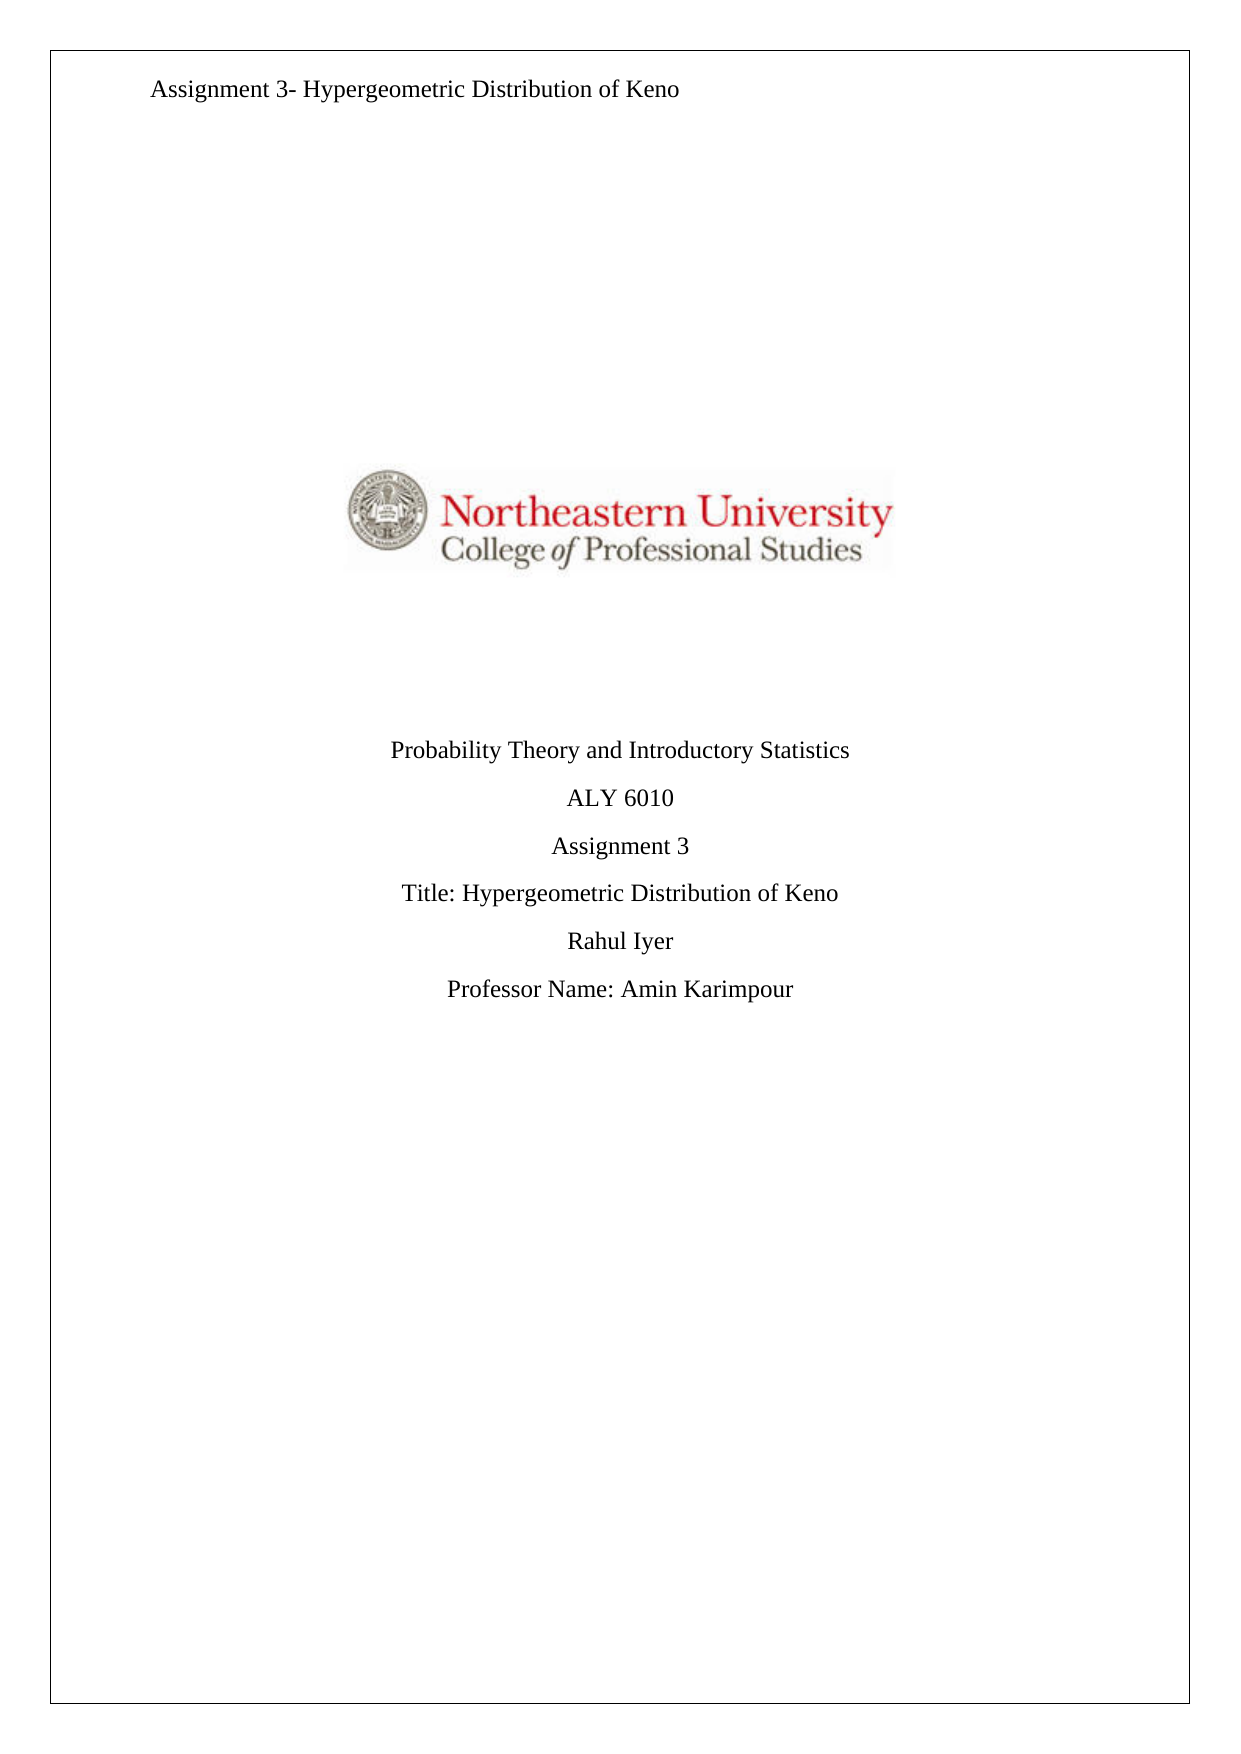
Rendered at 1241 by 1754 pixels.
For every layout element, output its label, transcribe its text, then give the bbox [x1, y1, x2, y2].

text Professor Name: Amin Karimpour [150, 974, 1090, 1003]
text ALY 6010 [150, 783, 1090, 812]
text Assignment 3 [150, 831, 1090, 859]
text Rahul Iyer [150, 926, 1090, 955]
text Title: Hypergeometric Distribution of Keno [150, 878, 1090, 907]
text Probability Theory and Introductory Statistics [150, 735, 1090, 764]
picture [332, 451, 908, 598]
